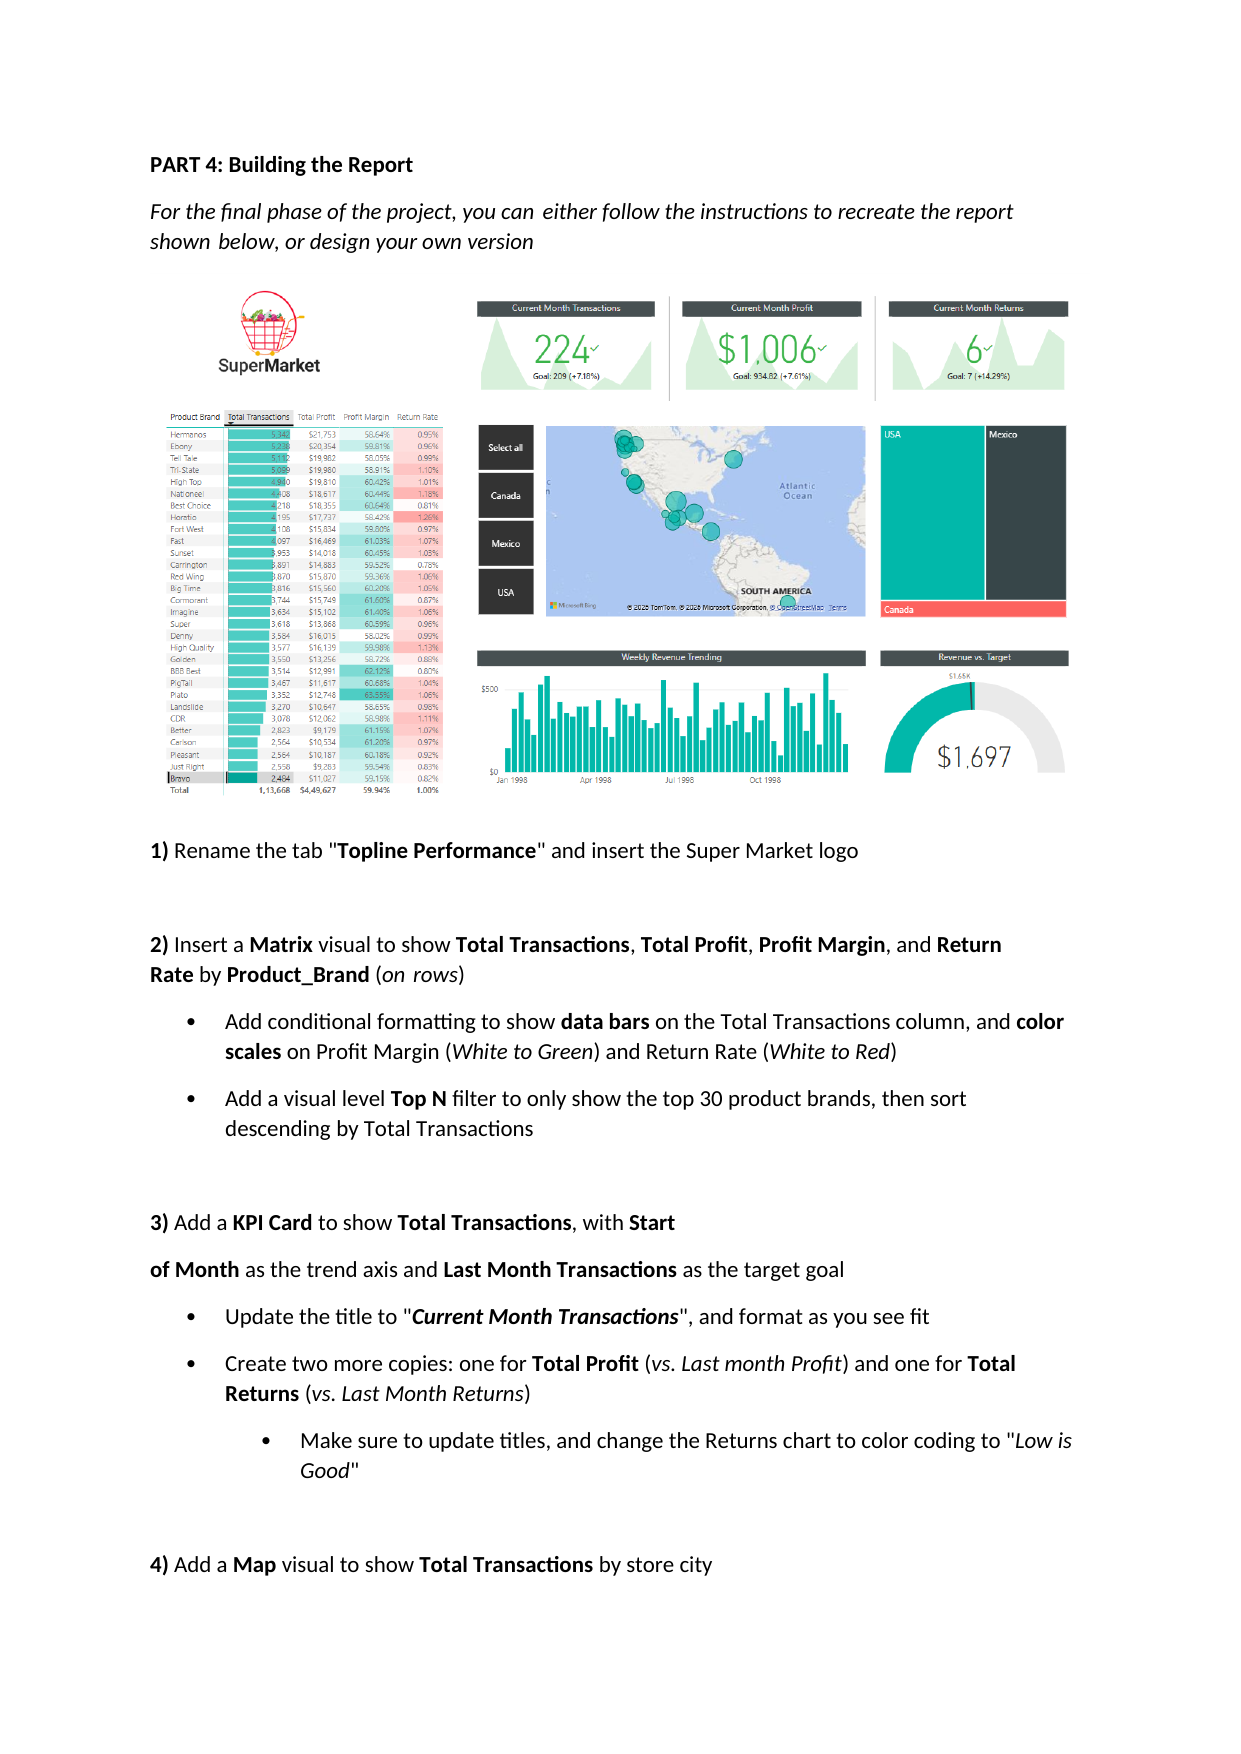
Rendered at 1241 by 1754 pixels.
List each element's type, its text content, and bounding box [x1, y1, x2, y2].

text of Month as the trend axis and Last Month Transactions as the target goal [150, 1255, 1090, 1283]
picture [150, 273, 1091, 818]
list Make sure to update titles, and change the Returns chart to color coding to "Low is Good" [262, 1426, 1090, 1484]
text 4) Add a Map visual to show Total Transactions by store city [150, 1550, 1090, 1578]
list Add a visual level Top N filter to only show the top 30 product brands, then sort descending by Total Transactions [187, 1084, 1090, 1142]
list Add conditional formatting to show data bars on the Total Transactions column, and color scales on Profit Margin (White to Green) and Return Rate (White to Red) [187, 1007, 1090, 1065]
text 1) Rename the tab "Topline Performance" and insert the Super Market logo [150, 836, 1090, 864]
text 2) Insert a Matrix visual to show Total Transactions, Total Profit, Profit Margin, and Return Rate by Product_Brand (on rows) [150, 930, 1090, 988]
list Update the title to "Current Month Transactions", and format as you see fit [187, 1302, 1090, 1330]
list Create two more copies: one for Total Profit (vs. Last month Profit) and one for Total Returns (vs. Last Month Returns) [187, 1349, 1090, 1407]
text For the final phase of the project, you can either follow the instructions to recreate the report shown below, or design your own version [150, 197, 1090, 255]
text 3) Add a KPI Card to show Total Transactions, with Start [150, 1208, 1090, 1236]
text PART 4: Building the Report [150, 150, 1090, 178]
